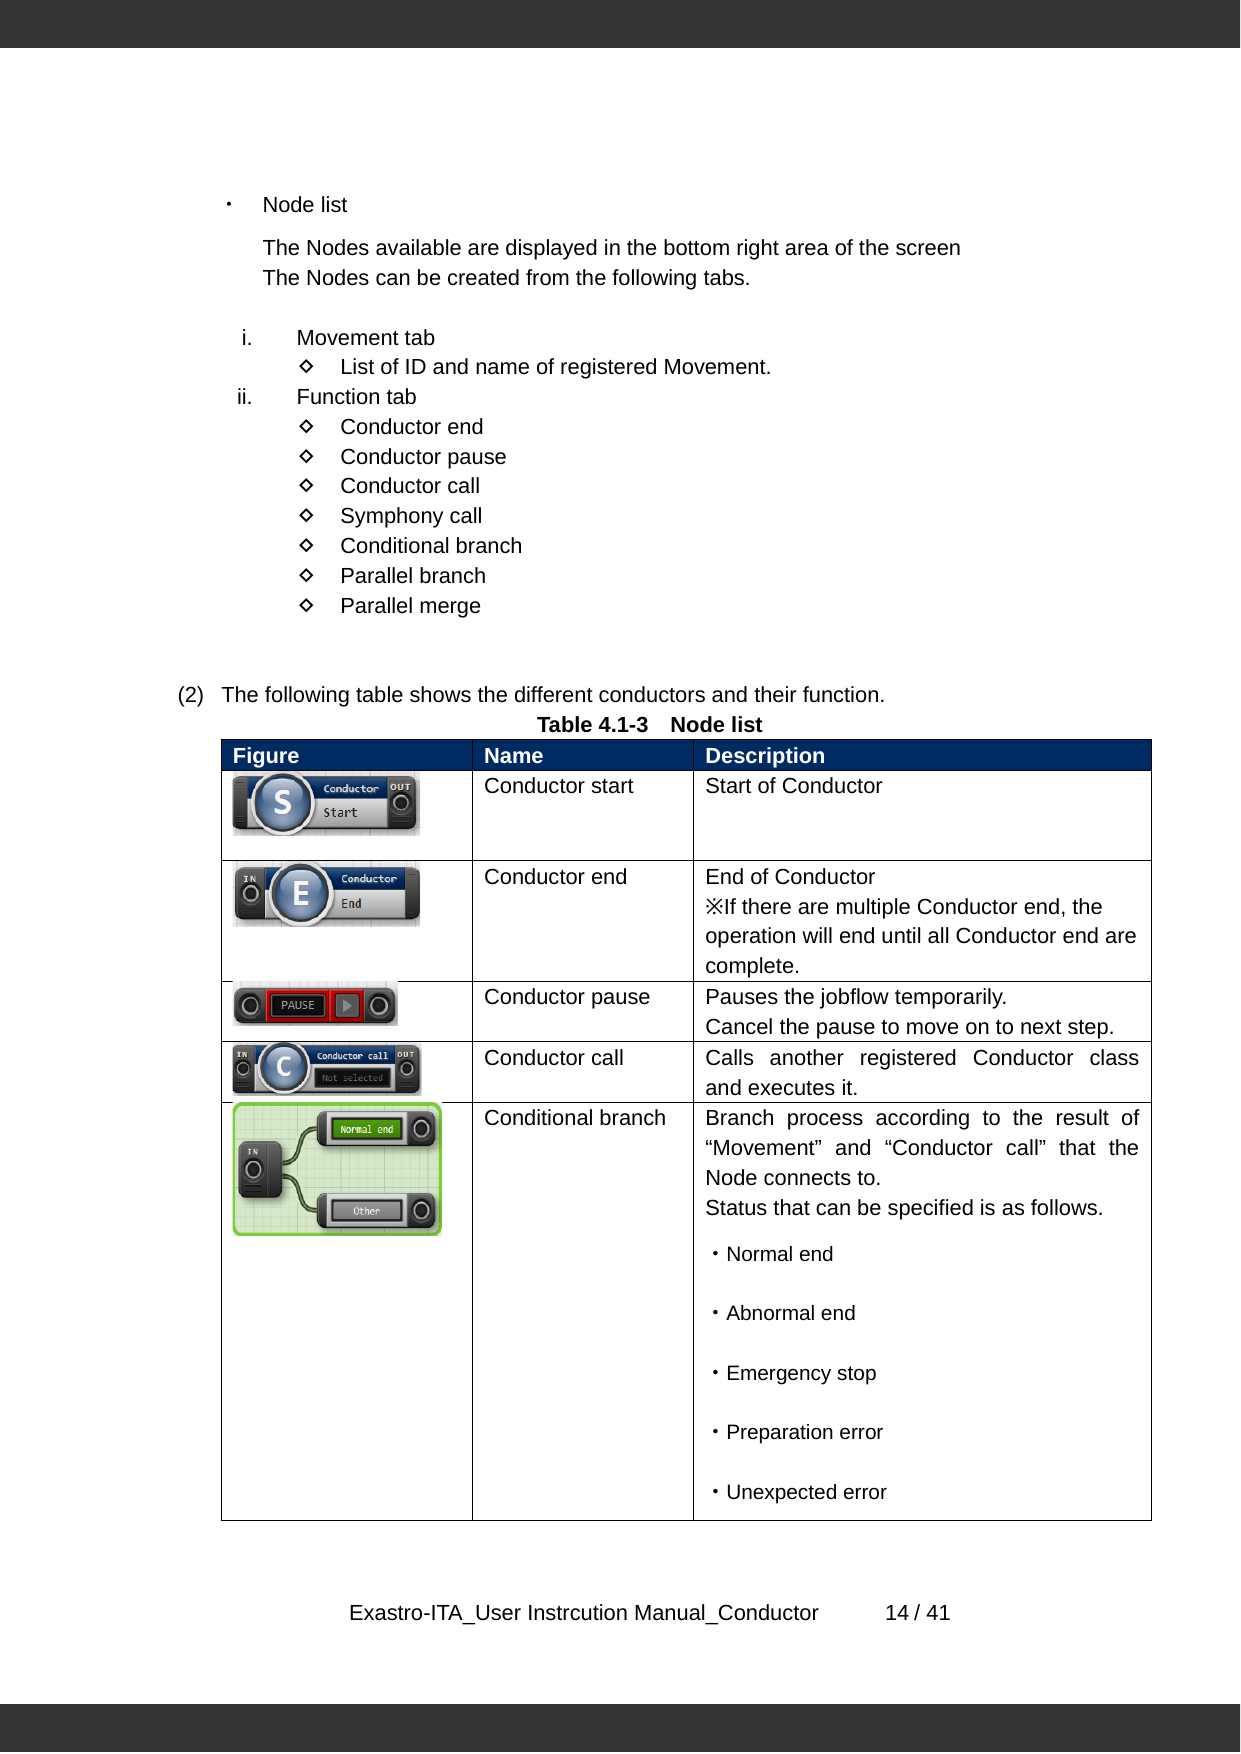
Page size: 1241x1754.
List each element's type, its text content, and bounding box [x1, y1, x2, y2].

table_cell [222, 1042, 472, 1102]
list Conductor pause [296, 441, 1152, 471]
list Conductor end [296, 411, 1152, 441]
list The following table shows the different conductors and their function. [177, 679, 1152, 709]
table_cell Pauses the jobflow temporarily. Cancel the pause to move on to next step. [694, 982, 1151, 1041]
list Movement tab [253, 322, 1152, 352]
table_cell Conductor pause [473, 982, 693, 1041]
list List of ID and name of registered Movement. [296, 352, 1152, 382]
table_cell End of Conductor ※If there are multiple Conductor end, the operation will end until all Conductor end are complete. [694, 861, 1151, 981]
table_cell Conductor call [473, 1042, 693, 1102]
picture [232, 861, 421, 927]
table_header Description [694, 740, 1151, 770]
table_cell Conductor end [473, 861, 693, 981]
table_cell Calls another registered Conductor class and executes it. [694, 1042, 1151, 1102]
list Parallel branch [296, 560, 1152, 590]
picture [0, 0, 1241, 48]
list Symphony call [296, 501, 1152, 531]
text Table 4.1-3 Node list [148, 709, 1152, 739]
table_cell [222, 1103, 472, 1520]
list Parallel merge [296, 590, 1152, 620]
picture [232, 981, 398, 1026]
picture [232, 1042, 422, 1096]
table_header Name [473, 740, 693, 770]
list Conditional branch [296, 531, 1152, 560]
picture [232, 771, 421, 836]
list Node list The Nodes available are displayed in the bottom right area of the screen The Nodes can be created from the following tabs. [218, 173, 1152, 292]
table_header Figure [222, 740, 472, 770]
table_cell [222, 771, 472, 860]
table_cell Conditional branch [473, 1103, 693, 1520]
table_cell Conductor start [473, 771, 693, 860]
picture [232, 1102, 443, 1236]
list Conductor call [296, 471, 1152, 501]
list Function tab [253, 382, 1152, 411]
picture [0, 1704, 1241, 1752]
table_cell Start of Conductor [694, 771, 1151, 860]
table_cell [222, 982, 472, 1041]
table_cell [222, 861, 472, 981]
